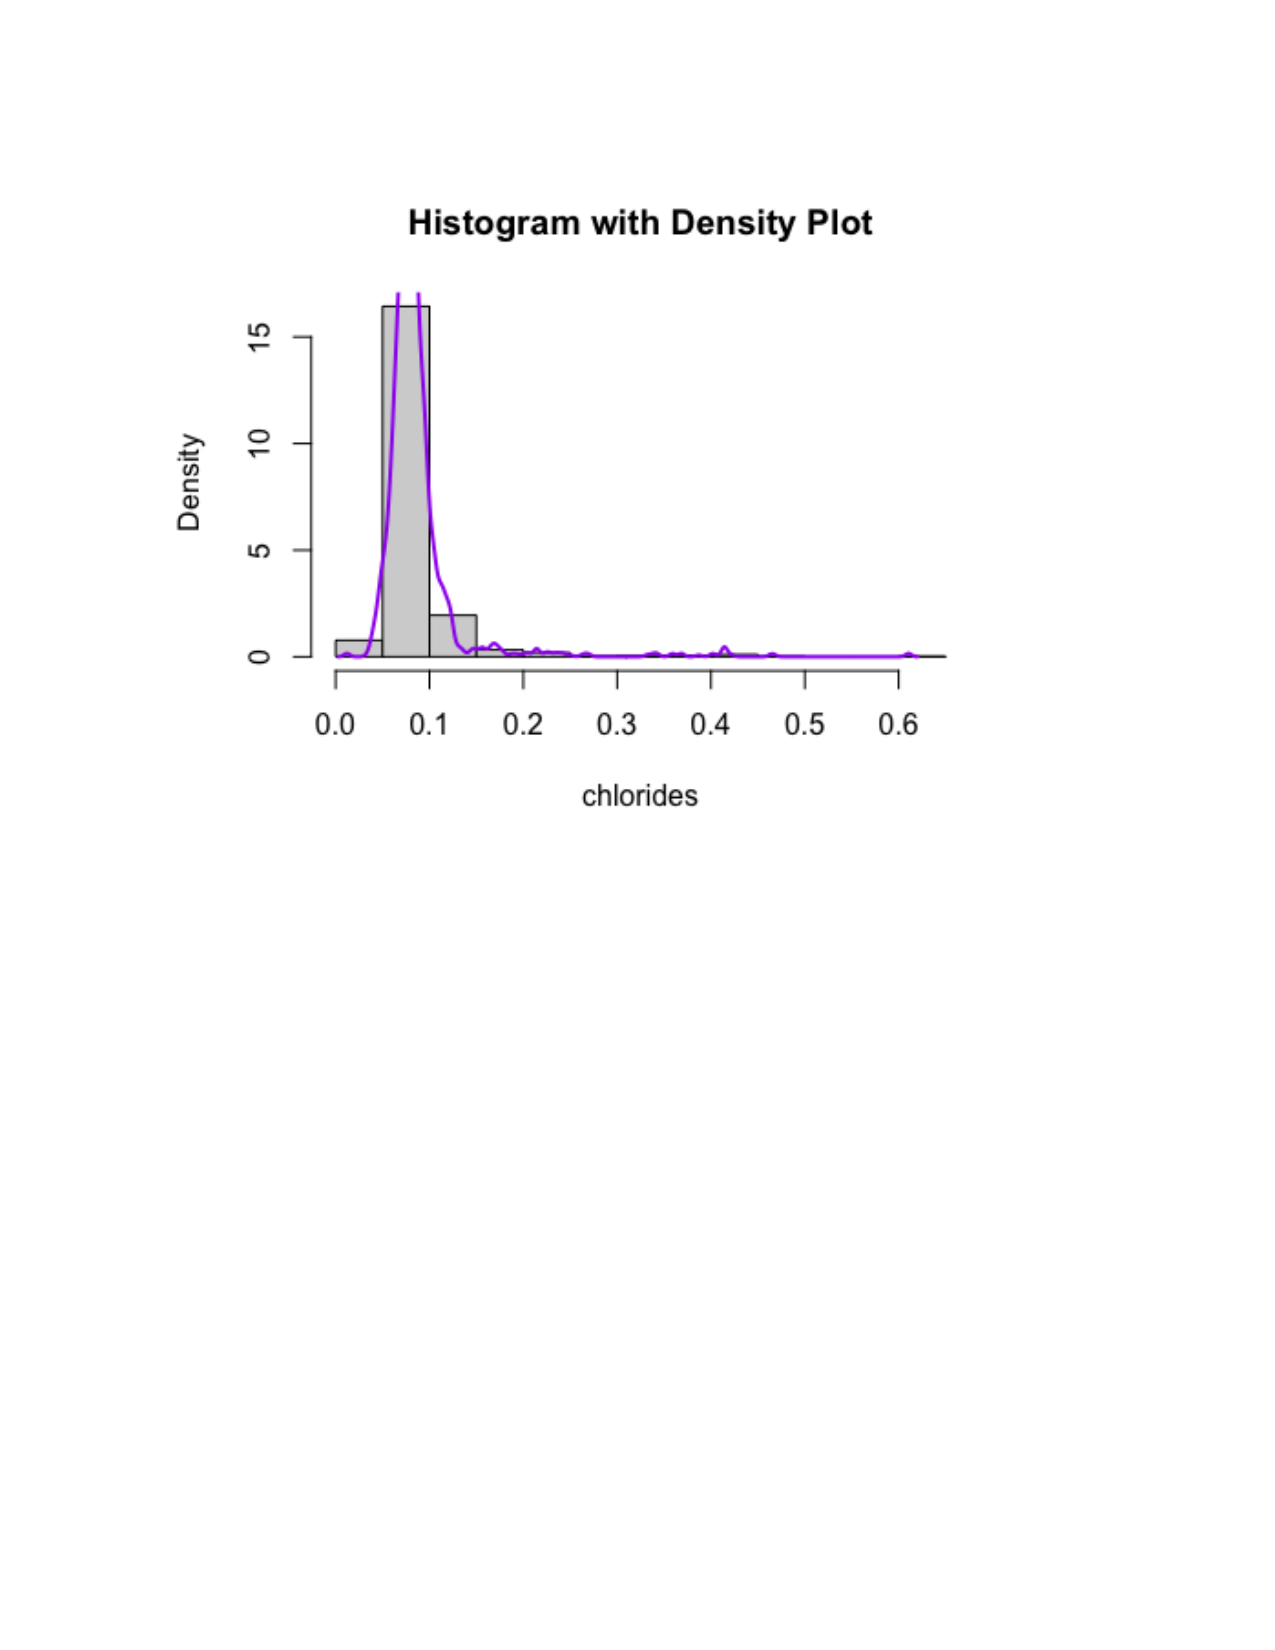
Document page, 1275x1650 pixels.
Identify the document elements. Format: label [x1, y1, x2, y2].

picture [168, 150, 1044, 850]
